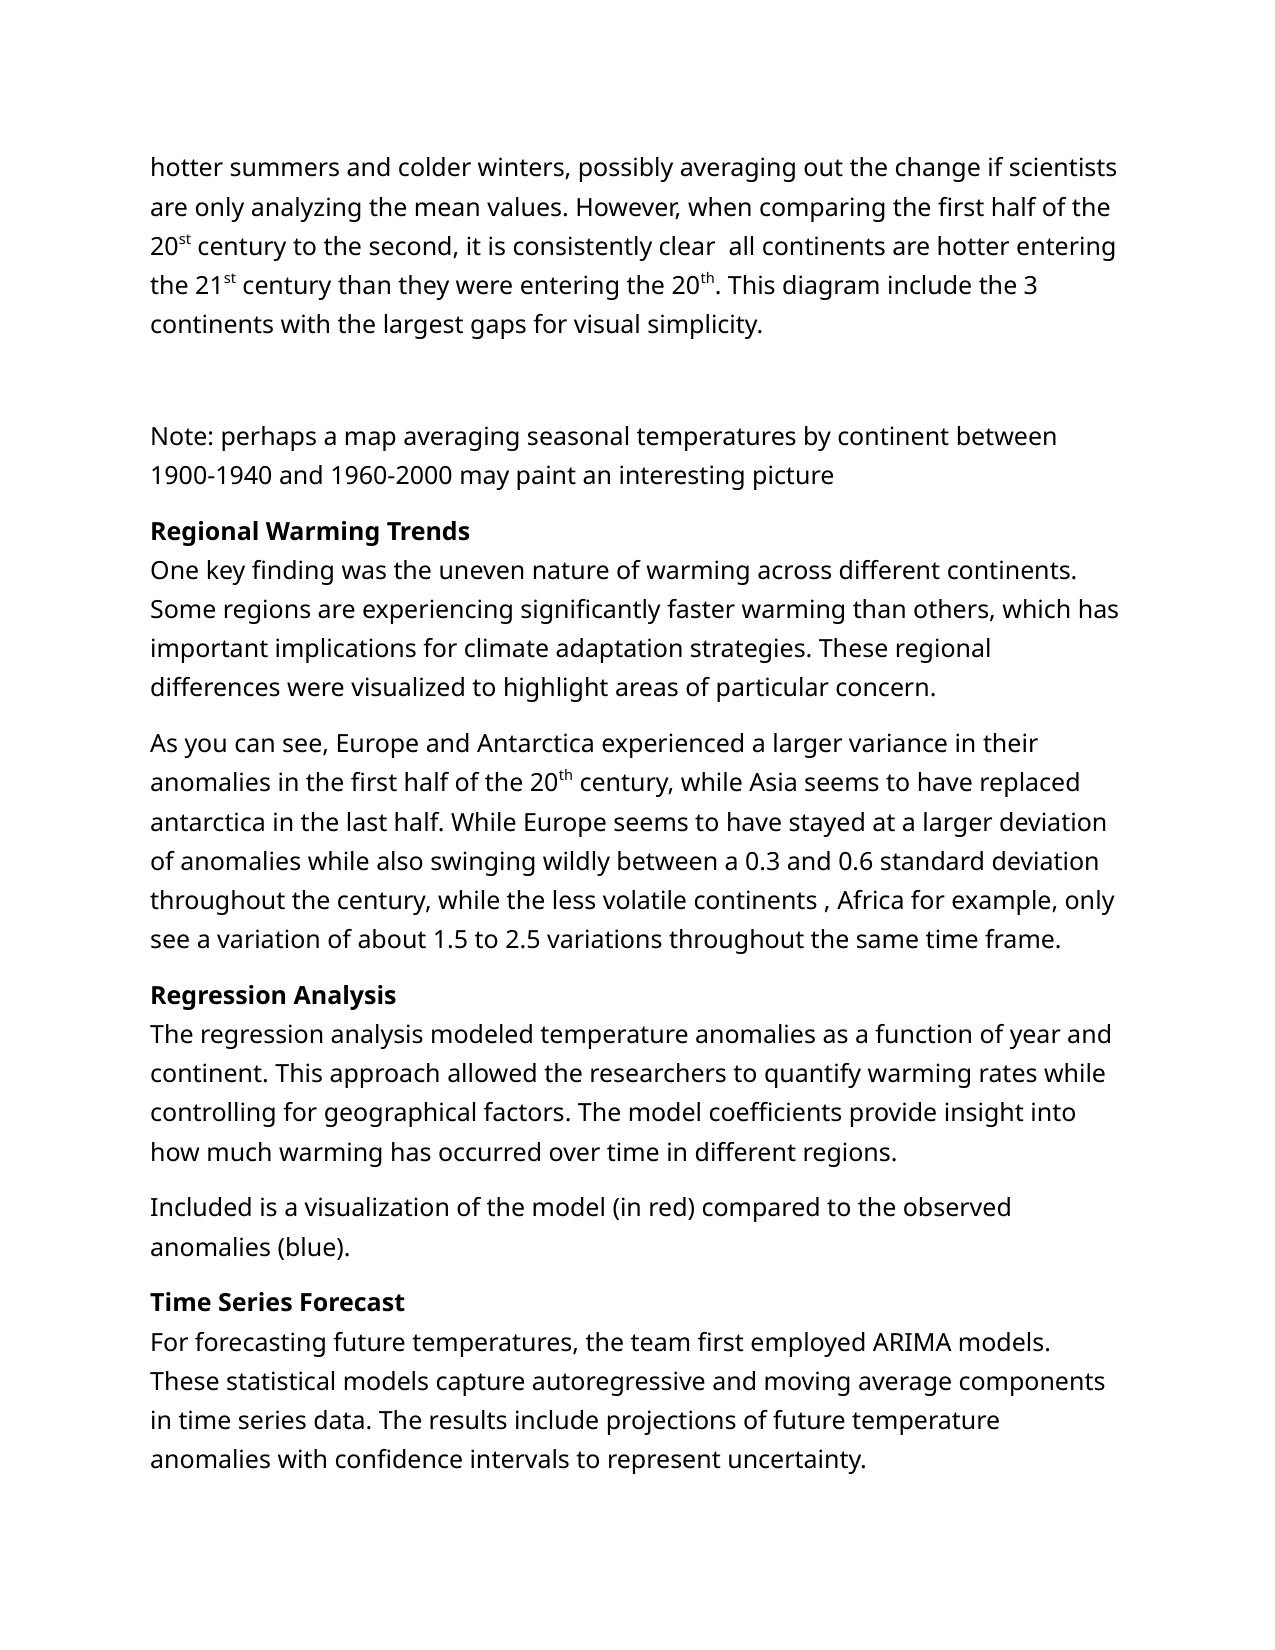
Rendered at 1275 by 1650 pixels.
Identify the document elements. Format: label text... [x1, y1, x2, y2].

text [150, 150, 1125, 341]
text Time Series Forecast For forecasting future temperatures, the team first employed ARIMA models. These statistical models capture autoregressive and moving average components in time series data. The results include projections of future temperature anomalies with confidence intervals to represent uncertainty. [150, 1285, 1125, 1476]
text Note: perhaps a map averaging seasonal temperatures by continent between 1900-1940 and 1960-2000 may paint an interesting picture [150, 418, 1125, 492]
text Included is a visualization of the model (in red) compared to the observed anomalies (blue). [150, 1190, 1125, 1263]
text Regional Warming Trends One key finding was the uneven nature of warming across different continents. Some regions are experiencing significantly faster warming than others, which has important implications for climate adaptation strategies. These regional differences were visualized to highlight areas of particular concern. [150, 513, 1125, 704]
text As you can see, Europe and Antarctica experienced a larger variance in their anomalies in the first half of the 20th century, while Asia seems to have replaced antarctica in the last half. While Europe seems to have stayed at a larger deviation of anomalies while also swinging wildly between a 0.3 and 0.6 standard deviation throughout the century, while the less volatile continents , Africa for example, only see a variation of about 1.5 to 2.5 variations throughout the same time frame. [150, 726, 1125, 956]
text Regression Analysis The regression analysis modeled temperature anomalies as a function of year and continent. This approach allowed the researchers to quantify warming rates while controlling for geographical factors. The model coefficients provide insight into how much warming has occurred over time in different regions. [150, 977, 1125, 1168]
